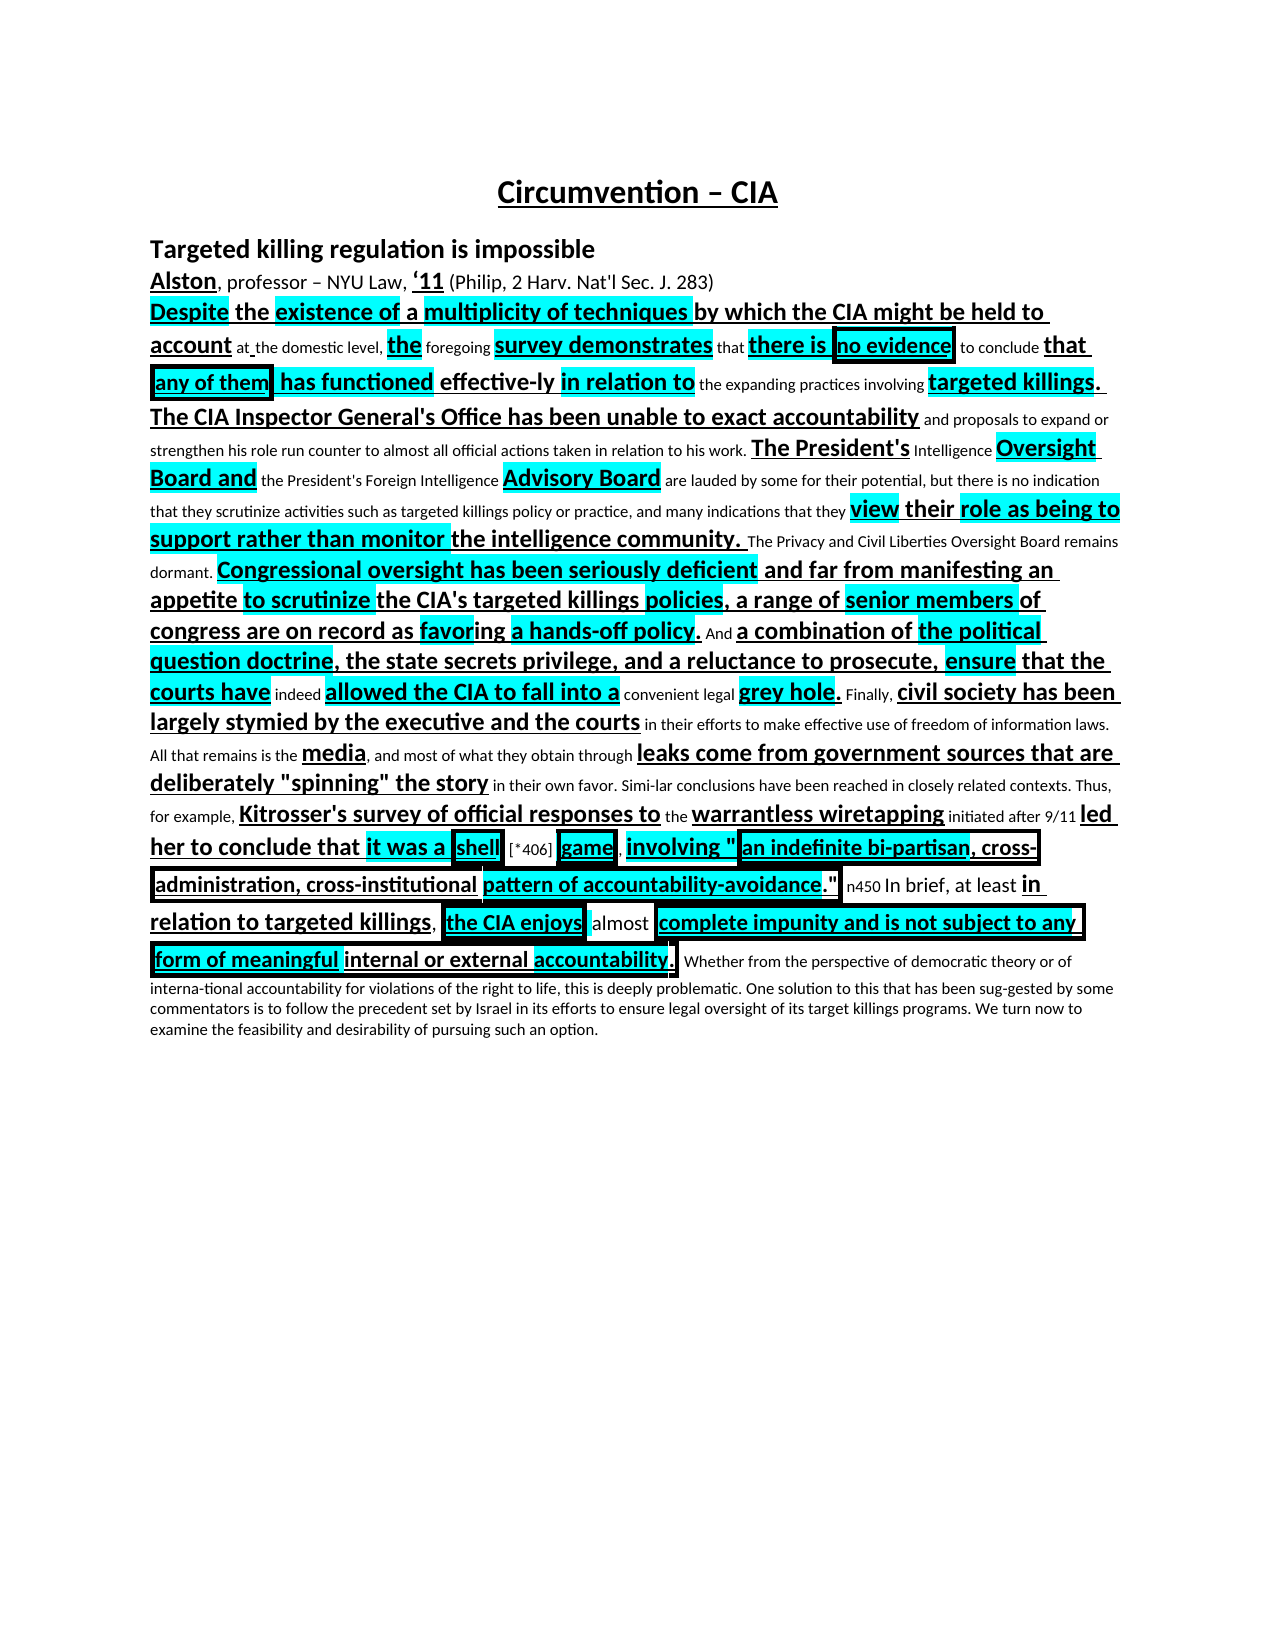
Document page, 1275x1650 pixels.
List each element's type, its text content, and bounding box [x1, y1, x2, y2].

subtitle Targeted killing regulation is impossible [150, 232, 1125, 265]
text Despite the existence of a multiplicity of techniques by which the CIA might be held to account at the domestic level, the foregoing survey demonstrates that there is no evidence to conclude that any of them has functioned effective-ly in relation to the expanding practices involving targeted killings. The CIA Inspector General's Office has been unable to exact accountability and proposals to expand or strengthen his role run counter to almost all official actions taken in relation to his work. The President's Intelligence Oversight Board and the President's Foreign Intelligence Advisory Board are lauded by some for their potential, but there is no indication that they scrutinize activities such as targeted killings policy or practice, and many indications that they view their role as being to support rather than monitor the intelligence community. The Privacy and Civil Liberties Oversight Board remains dormant. Congressional oversight has been seriously deficient and far from manifesting an appetite to scrutinize the CIA's targeted killings policies, a range of senior members of congress are on record as favoring a hands-off policy. And a combination of the political question doctrine, the state secrets privilege, and a reluctance to prosecute, ensure that the courts have indeed allowed the CIA to fall into a convenient legal grey hole. Finally, civil society has been largely stymied by the executive and the courts in their efforts to make effective use of freedom of information laws. All that remains is the media, and most of what they obtain through leaks come from government sources that are deliberately "spinning" the story in their own favor. Simi-lar conclusions have been reached in closely related contexts. Thus, for example, Kitrosser's survey of official responses to the warrantless wiretapping initiated after 9/11 led her to conclude that it was a shell [*406] game, involving "an indefinite bi-partisan, cross-administration, cross-institutional pattern of accountability-avoidance." n450 In brief, at least in relation to targeted killings, the CIA enjoys almost complete impunity and is not subject to any form of meaningful internal or external accountability. Whether from the perspective of democratic theory or of interna-tional accountability for violations of the right to life, this is deeply problematic. One solution to this that has been sug-gested by some commentators is to follow the precedent set by Israel in its efforts to ensure legal oversight of its target killings programs. We turn now to examine the feasibility and desirability of pursuing such an option. [150, 296, 1125, 1039]
text Alston, professor – NYU Law, ‘11 (Philip, 2 Harv. Nat'l Sec. J. 283) [150, 265, 1125, 296]
subtitle Circumvention – CIA [150, 171, 1125, 212]
